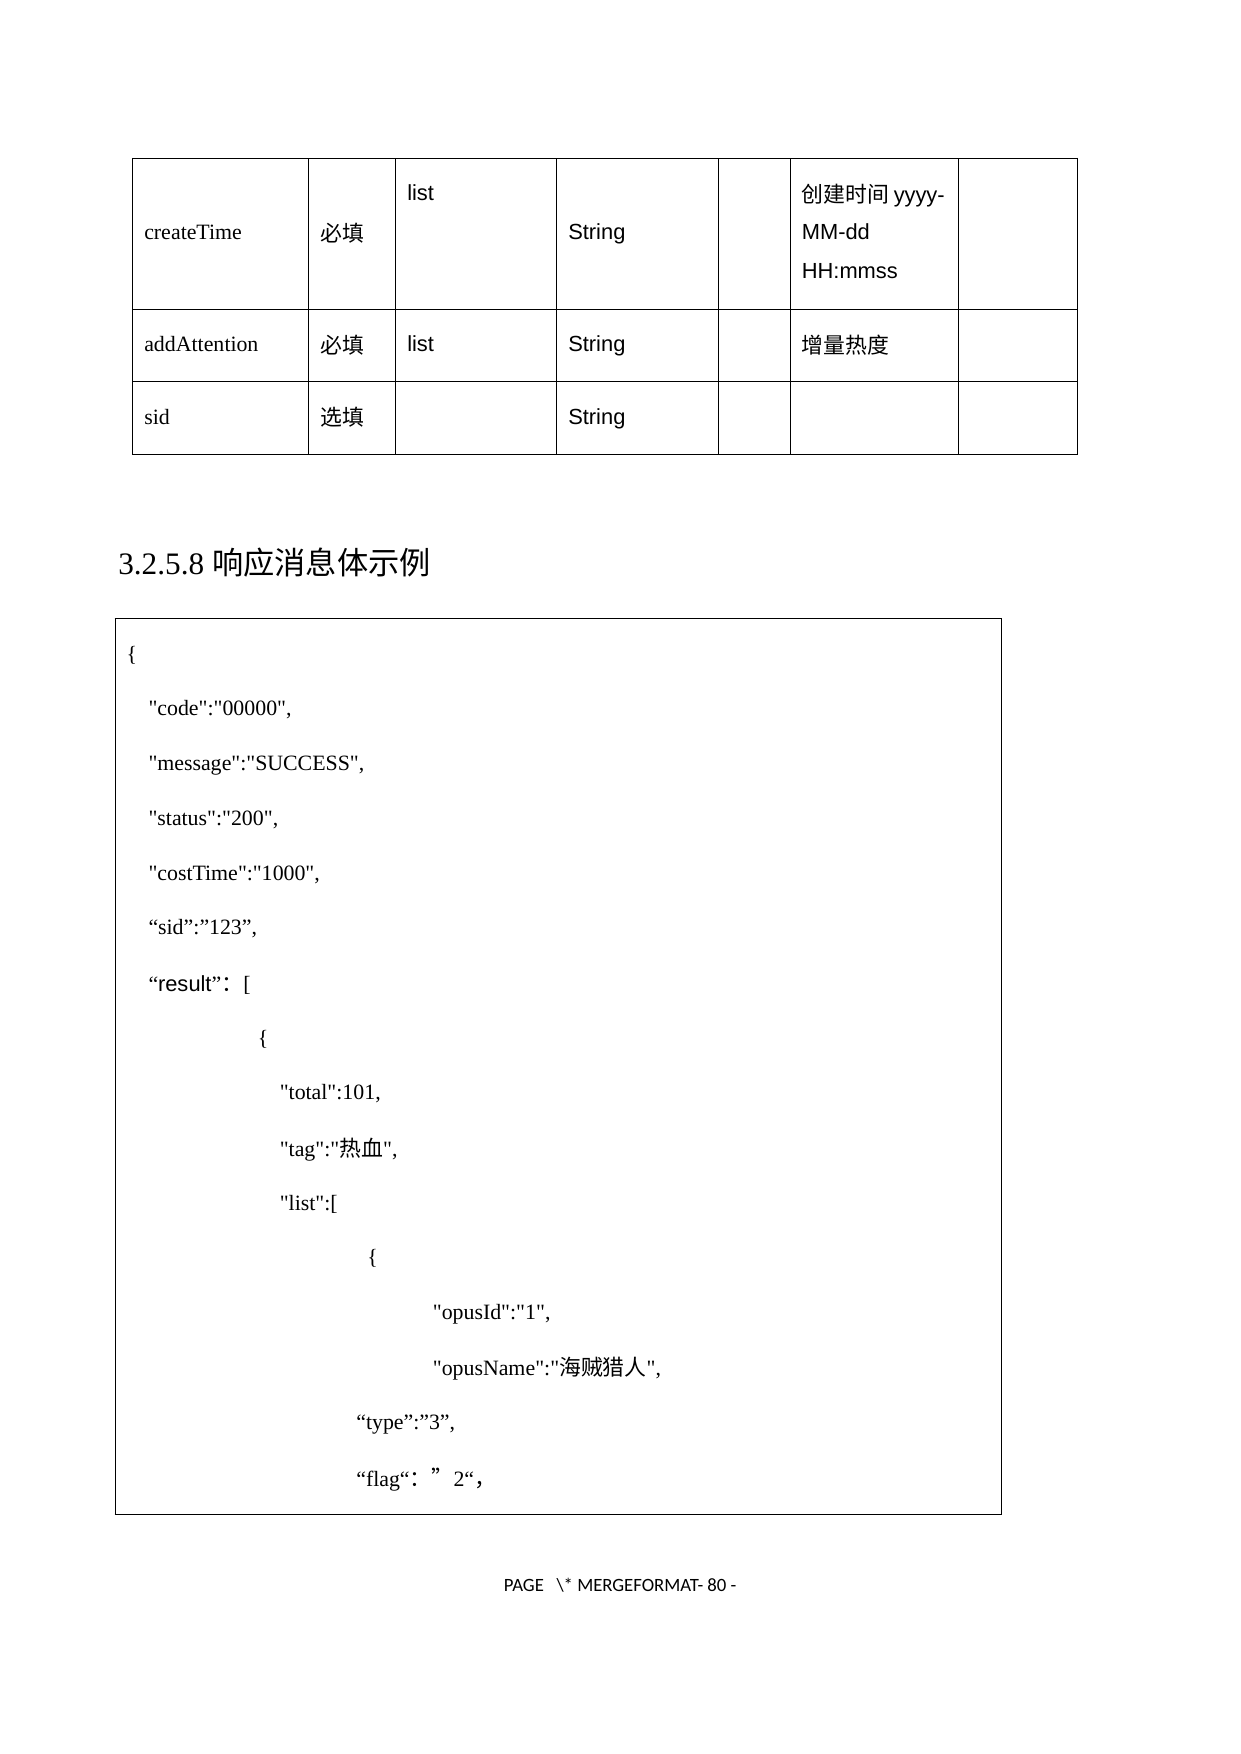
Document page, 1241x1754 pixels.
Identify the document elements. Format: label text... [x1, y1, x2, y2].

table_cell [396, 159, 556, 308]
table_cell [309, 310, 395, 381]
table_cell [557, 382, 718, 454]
subtitle 响应消息体示例 [118, 527, 1122, 594]
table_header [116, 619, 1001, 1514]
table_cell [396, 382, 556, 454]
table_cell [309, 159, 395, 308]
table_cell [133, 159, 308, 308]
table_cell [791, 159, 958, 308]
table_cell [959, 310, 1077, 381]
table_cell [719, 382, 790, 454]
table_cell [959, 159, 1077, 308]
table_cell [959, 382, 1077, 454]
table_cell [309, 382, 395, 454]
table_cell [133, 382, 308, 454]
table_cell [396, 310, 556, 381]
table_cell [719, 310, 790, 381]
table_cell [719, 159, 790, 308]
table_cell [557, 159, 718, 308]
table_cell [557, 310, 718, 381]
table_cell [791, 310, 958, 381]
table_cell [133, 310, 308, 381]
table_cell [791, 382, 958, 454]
